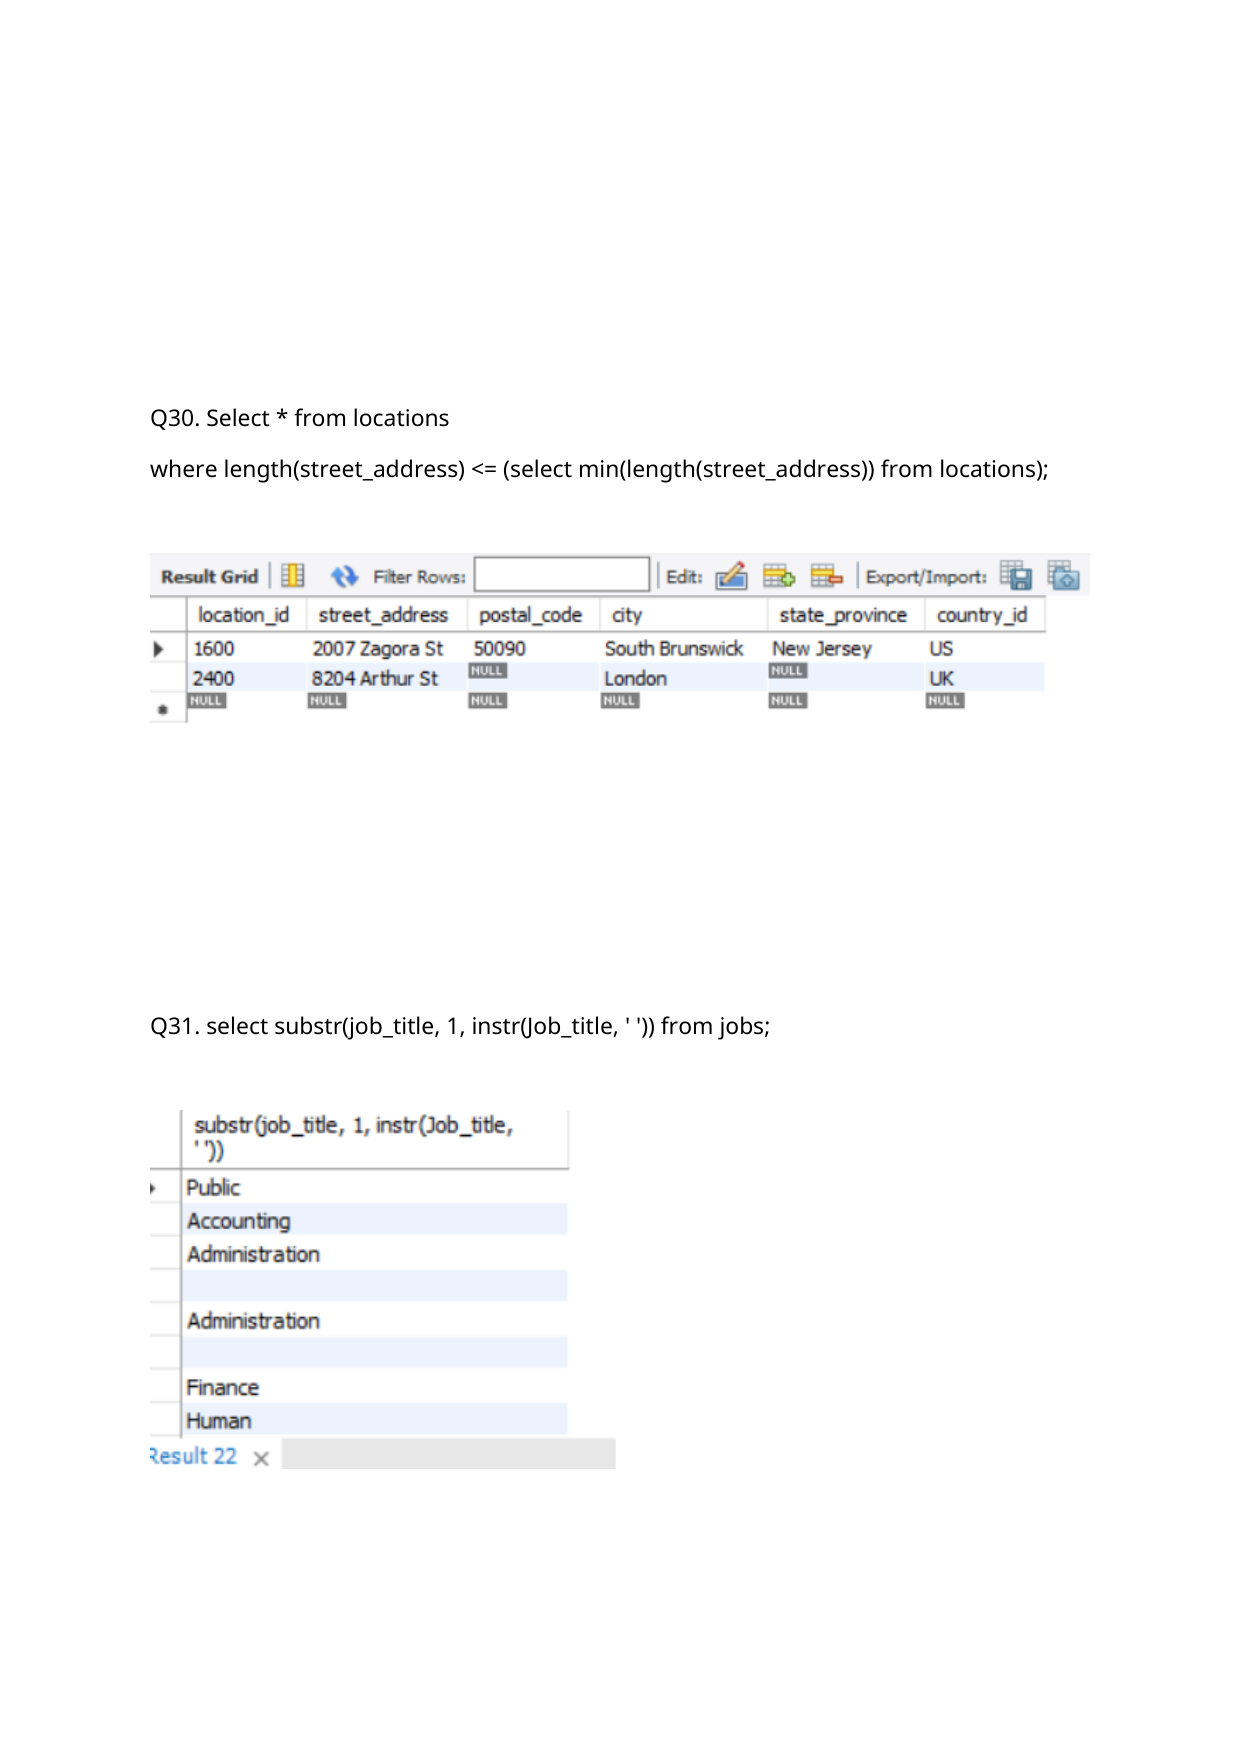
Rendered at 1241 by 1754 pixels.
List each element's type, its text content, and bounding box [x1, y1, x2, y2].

text Q30. Select * from locations [150, 402, 1090, 433]
picture [150, 1110, 616, 1469]
text Q31. select substr(job_title, 1, instr(Job_title, ' ')) from jobs; [150, 1010, 1090, 1041]
picture [150, 553, 1091, 840]
text where length(street_address) <= (select min(length(street_address)) from locations); [150, 452, 1090, 484]
